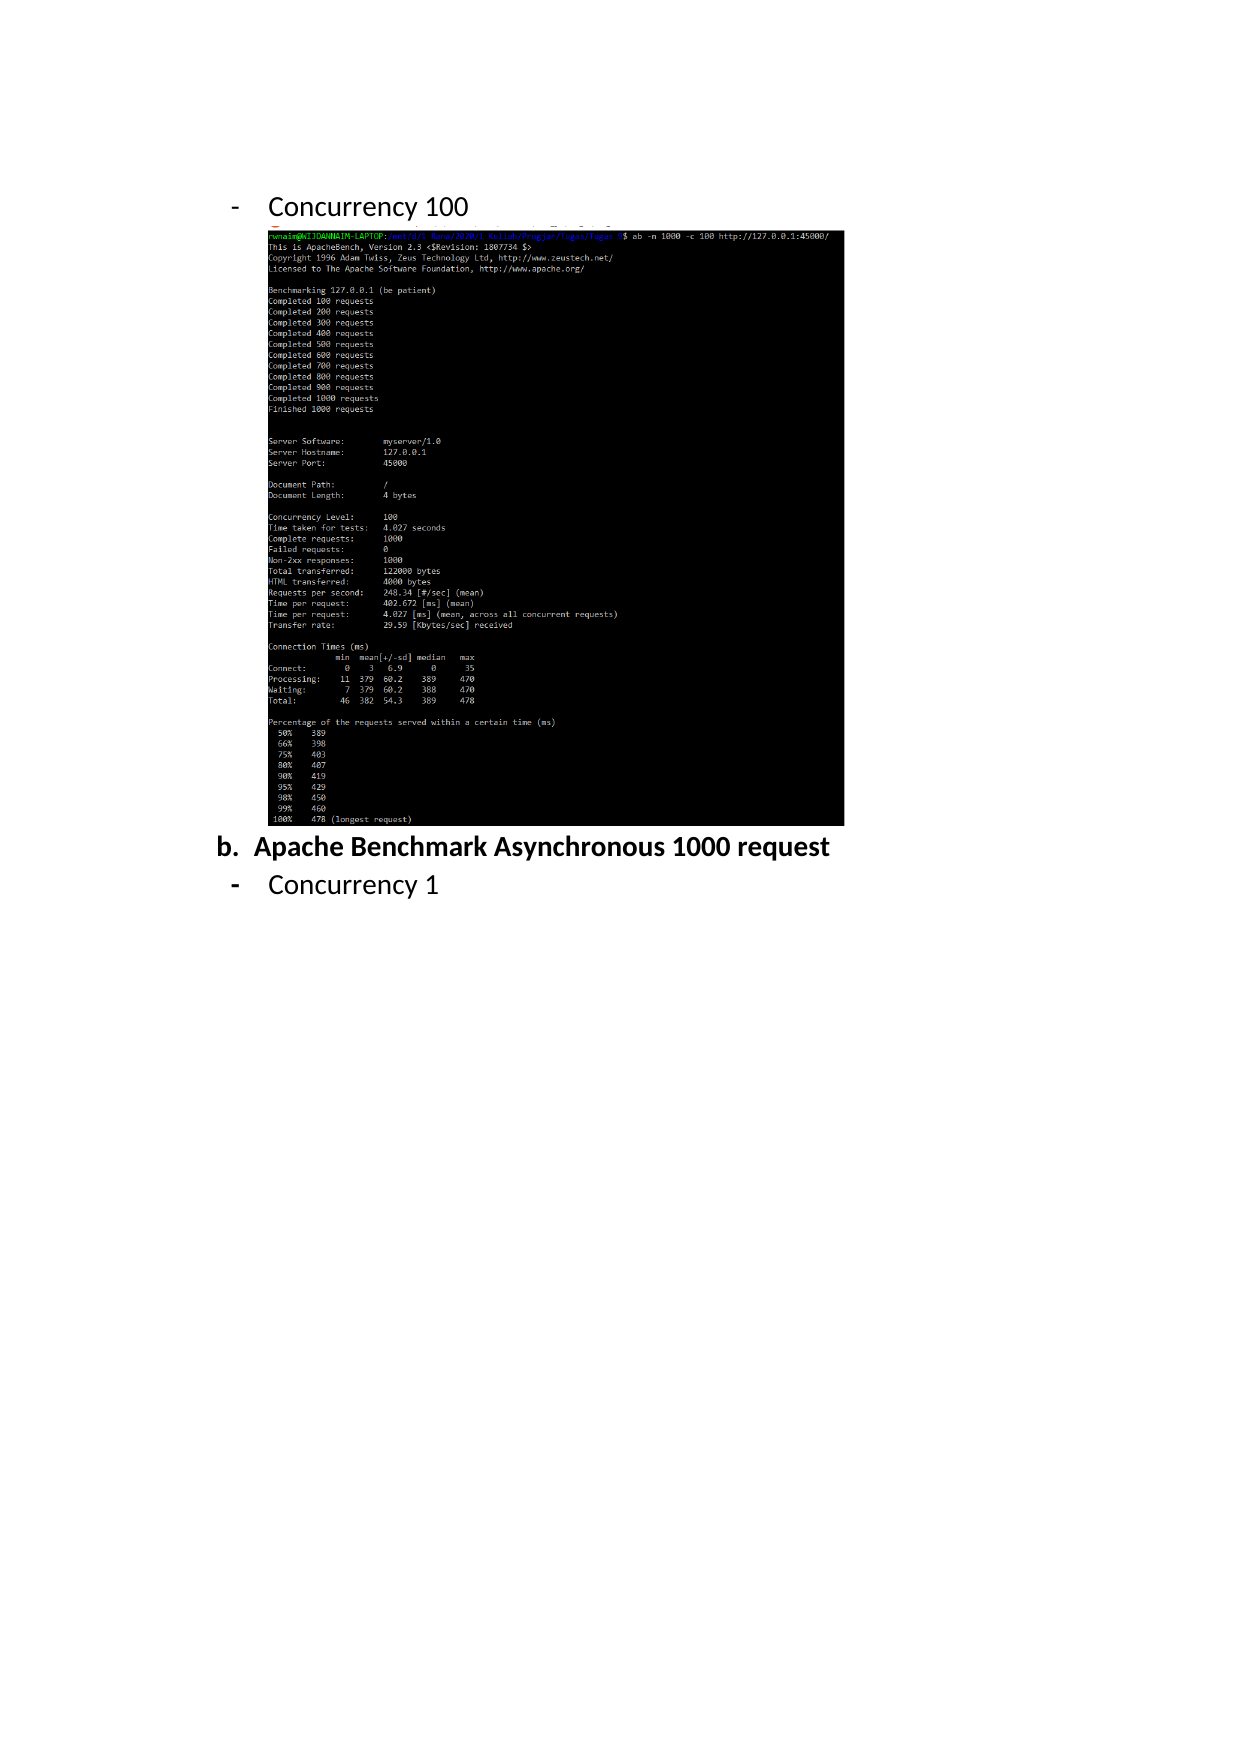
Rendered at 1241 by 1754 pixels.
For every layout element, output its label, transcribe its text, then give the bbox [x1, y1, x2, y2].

list Apache Benchmark Asynchronous 1000 request [216, 828, 1090, 863]
list Concurrency 1 [231, 866, 1090, 902]
picture [268, 226, 845, 826]
